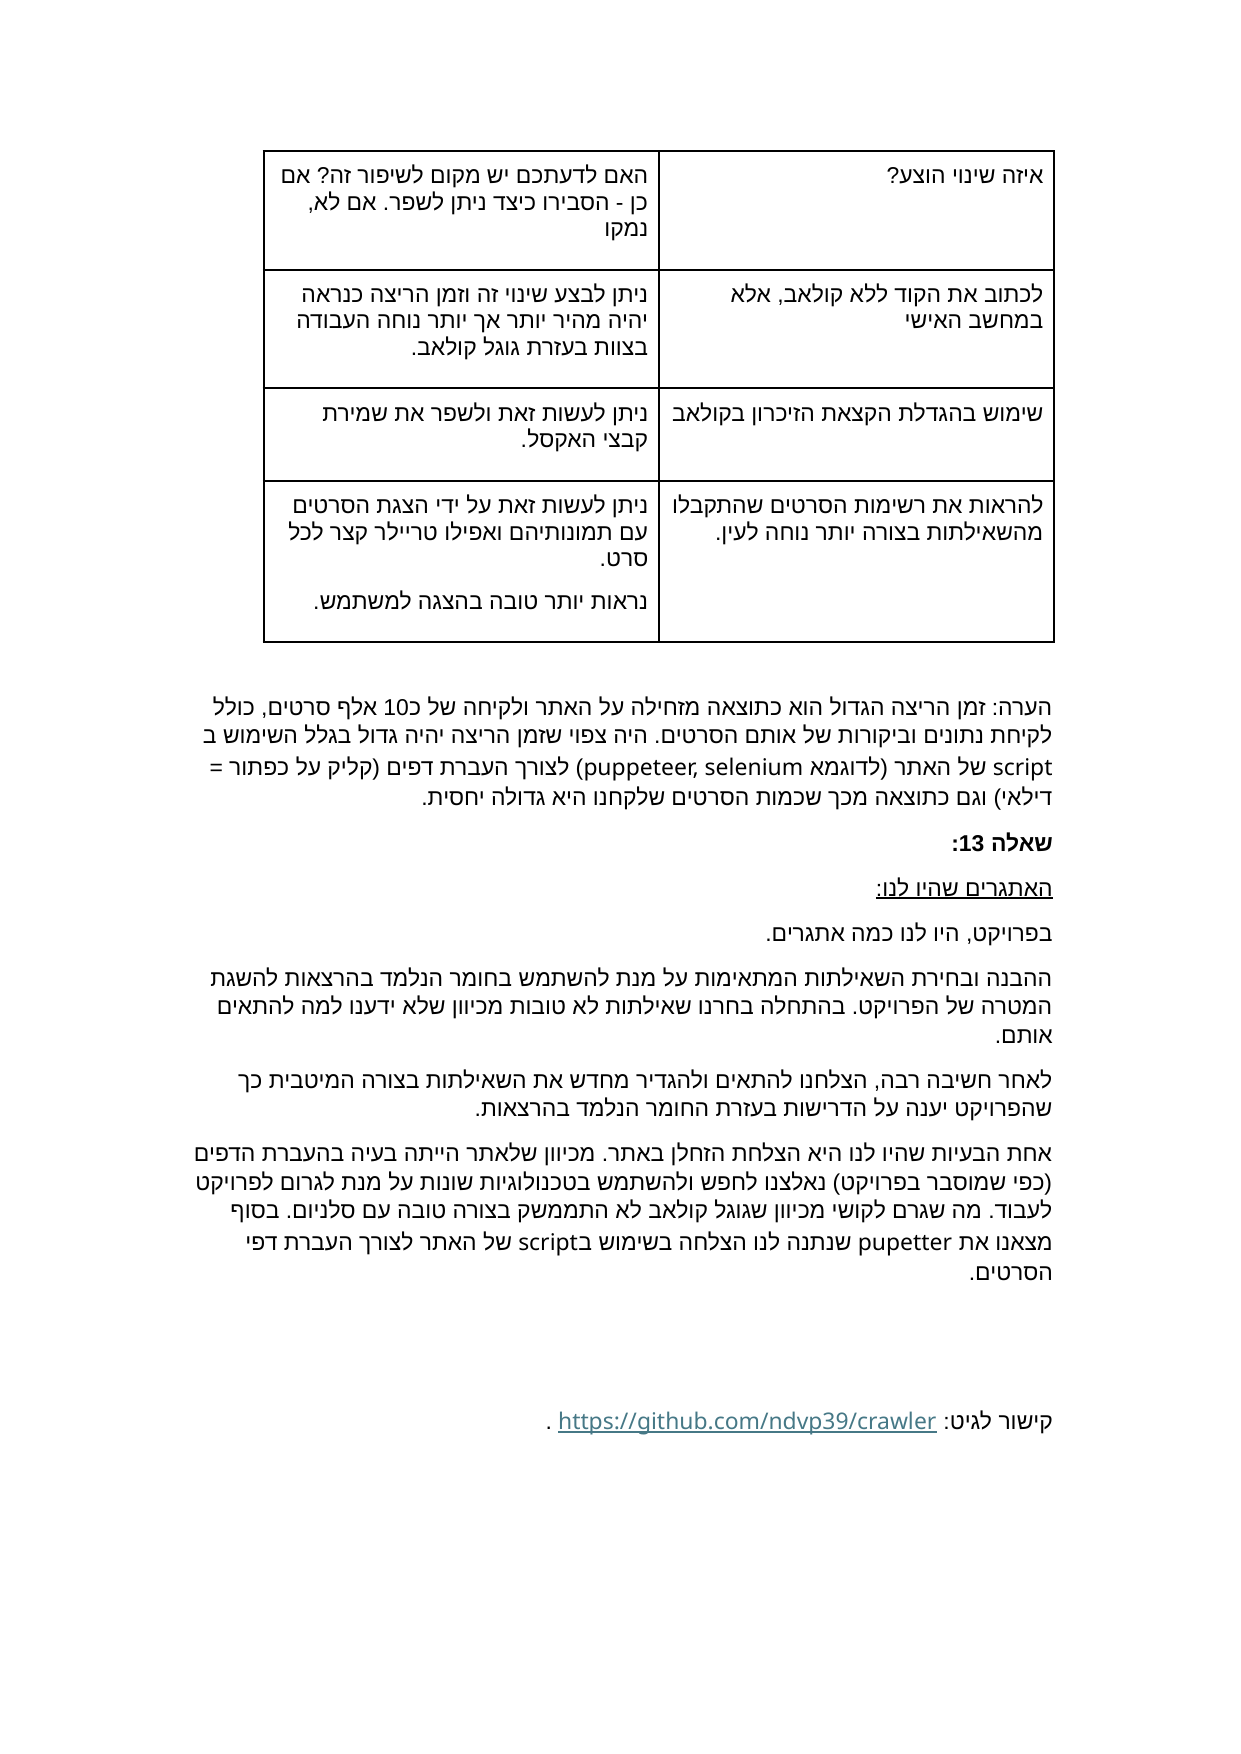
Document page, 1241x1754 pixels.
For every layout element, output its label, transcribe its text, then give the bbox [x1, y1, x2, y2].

text הערה: זמן הריצה הגדול הוא כתוצאה מזחילה על האתר ולקיחה של כ10 אלף סרטים, כולל לקיחת נתונים וביקורות של אותם הסרטים. היה צפוי שזמן הריצה יהיה גדול בגלל השימוש בscript של האתר (לדוגמא puppeteer, selenium) לצורך העברת דפים (קליק על כפתור = דילאי) וגם כתוצאה מכך שכמות הסרטים שלקחנו היא גדולה יחסית. [187, 694, 1053, 811]
table_cell ניתן לעשות זאת ולשפר את שמירת קבצי האקסל. [265, 389, 658, 479]
text בפרויקט, היו לנו כמה אתגרים. [187, 920, 1053, 946]
table_cell שימוש בהגדלת הקצאת הזיכרון בקולאב [660, 389, 1053, 479]
table_cell לכתוב את הקוד ללא קולאב, אלא במחשב האישי [660, 271, 1053, 387]
table_header איזה שינוי הוצע? [660, 152, 1053, 269]
text האתגרים שהיו לנו: [187, 874, 1053, 901]
text שאלה 13: [187, 829, 1053, 856]
text ההבנה ובחירת השאילתות המתאימות על מנת להשתמש בחומר הנלמד בהרצאות להשגת המטרה של הפרויקט. בהתחלה בחרנו שאילתות לא טובות מכיוון שלא ידענו למה להתאים אותם. [187, 965, 1053, 1048]
text אחת הבעיות שהיו לנו היא הצלחת הזחלן באתר. מכיוון שלאתר הייתה בעיה בהעברת הדפים (כפי שמוסבר בפרויקט) נאלצנו לחפש ולהשתמש בטכנולוגיות שונות על מנת לגרום לפרויקט לעבוד. מה שגרם לקושי מכיוון שגוגל קולאב לא התממשק בצורה טובה עם סלניום. בסוף מצאנו את pupetter שנתנה לנו הצלחה בשימוש בscript של האתר לצורך העברת דפי הסרטים. [187, 1140, 1053, 1285]
text לאחר חשיבה רבה, הצלחנו להתאים ולהגדיר מחדש את השאילתות בצורה המיטבית כך שהפרויקט יענה על הדרישות בעזרת החומר הנלמד בהרצאות. [187, 1067, 1053, 1122]
table_header האם לדעתכם יש מקום לשיפור זה? אם כן - הסבירו כיצד ניתן לשפר. אם לא, נמקו [265, 152, 658, 269]
table_cell ניתן לבצע שינוי זה וזמן הריצה כנראה יהיה מהיר יותר אך יותר נוחה העבודה בצוות בעזרת גוגל קולאב. [265, 271, 658, 387]
text קישור לגיט: https://github.com/ndvp39/crawler . [187, 1405, 1053, 1436]
table_cell להראות את רשימות הסרטים שהתקבלו מהשאילתות בצורה יותר נוחה לעין. [660, 482, 1053, 641]
table_cell ניתן לעשות זאת על ידי הצגת הסרטים עם תמונותיהם ואפילו טריילר קצר לכל סרט. נראות יותר טובה בהצגה למשתמש. [265, 482, 658, 641]
